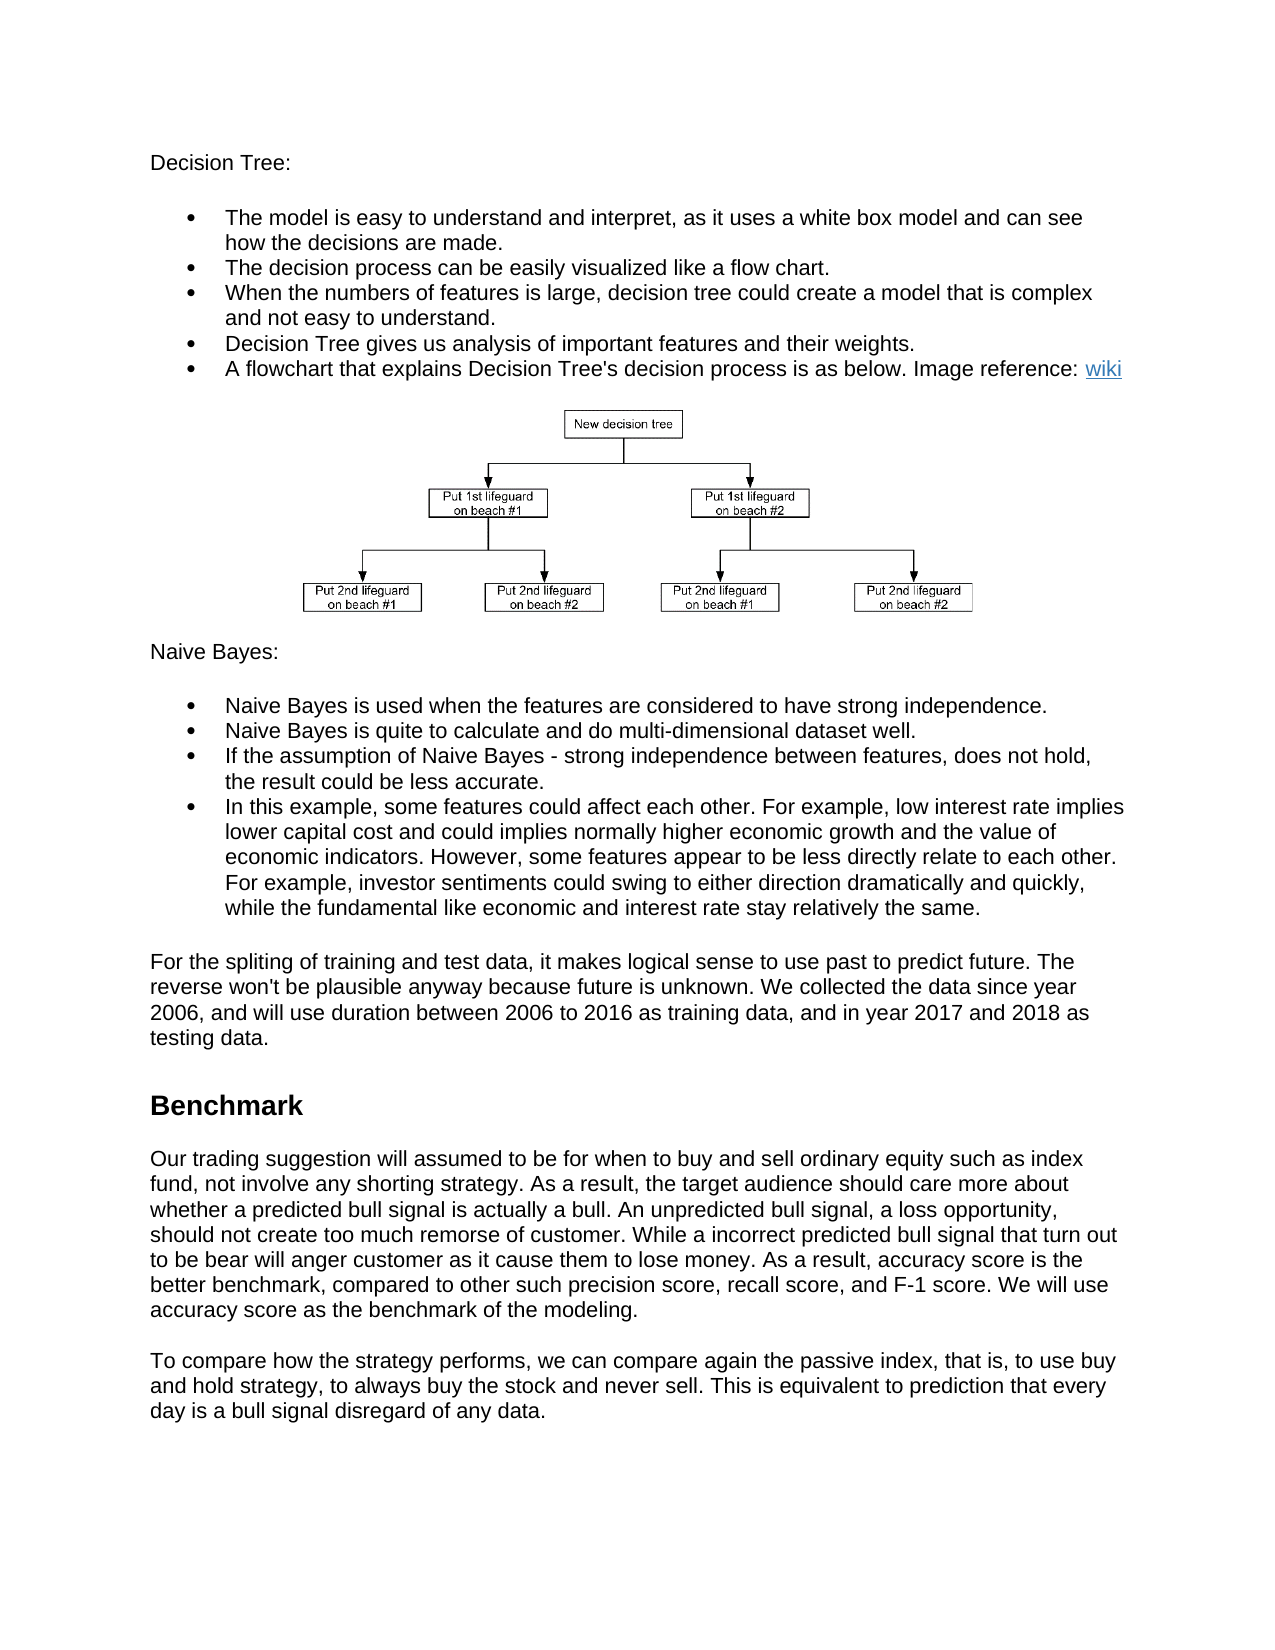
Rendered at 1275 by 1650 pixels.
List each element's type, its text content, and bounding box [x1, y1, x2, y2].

list The model is easy to understand and interpret, as it uses a white box model and can see how the decisions are made. [187, 204, 1125, 255]
list Decision Tree gives us analysis of important features and their weights. [187, 330, 1125, 356]
list When the numbers of features is large, decision tree could create a model that is complex and not easy to understand. [187, 280, 1125, 330]
text Decision Tree: [150, 150, 1125, 175]
list A flowchart that explains Decision Tree's decision process is as below. Image reference: wiki [187, 356, 1125, 381]
list Naive Bayes is quite to calculate and do multi-dimensional dataset well. [187, 718, 1125, 743]
list If the assumption of Naive Bayes - strong independence between features, does not hold, the result could be less accurate. [187, 743, 1125, 794]
text For the spliting of training and test data, it makes logical sense to use past to predict future. The reverse won't be plausible anyway because future is unknown. We collected the data since year 2006, and will use duration between 2006 to 2016 as training data, and in year 2017 and 2018 as testing data. [150, 949, 1125, 1050]
list In this example, some features could affect each other. For example, low interest rate implies lower capital cost and could implies normally higher economic growth and the value of economic indicators. However, some features appear to be less directly relate to each other. For example, investor sentiments could swing to either direction dramatically and quickly, while the fundamental like economic and interest rate stay relatively the same. [187, 794, 1125, 920]
text Naive Bayes: [150, 639, 1125, 664]
picture [302, 410, 973, 612]
subtitle Benchmark [150, 1089, 1125, 1121]
list The decision process can be easily visualized like a flow chart. [187, 255, 1125, 280]
list Naive Bayes is used when the features are considered to have strong independence. [187, 693, 1125, 718]
text To compare how the strategy performs, we can compare again the passive index, that is, to use buy and hold strategy, to always buy the stock and never sell. This is equivalent to prediction that every day is a bull signal disregard of any data. [150, 1347, 1125, 1423]
text Our trading suggestion will assumed to be for when to buy and sell ordinary equity such as index fund, not involve any shorting strategy. As a result, the target audience should care more about whether a predicted bull signal is actually a bull. An unpredicted bull signal, a loss opportunity, should not create too much remorse of customer. While a incorrect predicted bull signal that turn out to be bear will anger customer as it cause them to lose money. As a result, accuracy score is the better benchmark, compared to other such precision score, recall score, and F-1 score. We will use accuracy score as the benchmark of the modeling. [150, 1146, 1125, 1322]
